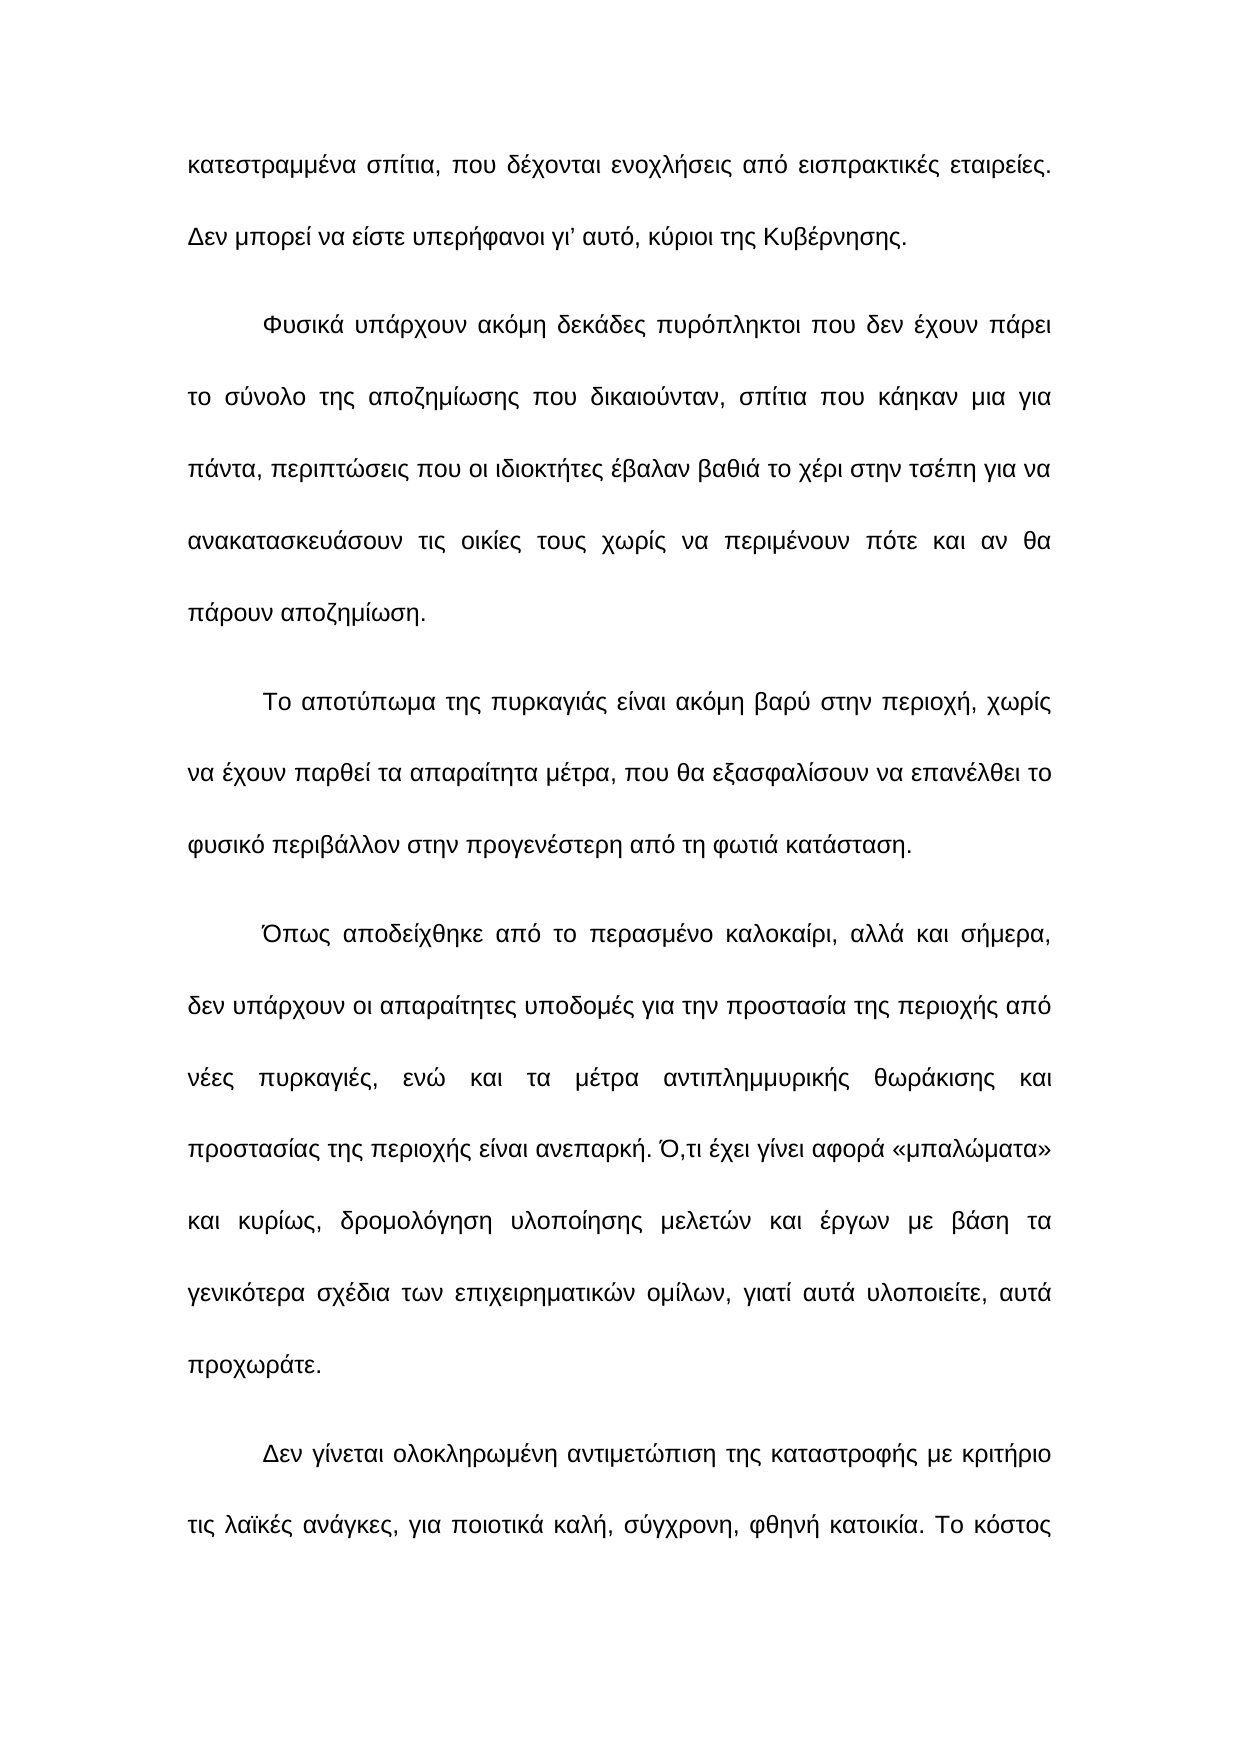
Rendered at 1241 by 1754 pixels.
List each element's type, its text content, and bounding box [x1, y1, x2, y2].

text Φυσικά υπάρχουν ακόμη δεκάδες πυρόπληκτοι που δεν έχουν πάρει το σύνολο της αποζημίωσης που δικαιούνταν, σπίτια που κάηκαν μια για πάντα, περιπτώσεις που οι ιδιοκτήτες έβαλαν βαθιά το χέρι στην τσέπη για να ανακατασκευάσουν τις οικίες τους χωρίς να περιμένουν πότε και αν θα πάρουν αποζημίωση. [187, 310, 1053, 627]
text Το αποτύπωμα της πυρκαγιάς είναι ακόμη βαρύ στην περιοχή, χωρίς να έχουν παρθεί τα απαραίτητα μέτρα, που θα εξασφαλίσουν να επανέλθει το φυσικό περιβάλλον στην προγενέστερη από τη φωτιά κατάσταση. [187, 686, 1053, 859]
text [187, 1438, 1053, 1539]
text Όπως αποδείχθηκε από το περασμένο καλοκαίρι, αλλά και σήμερα, δεν υπάρχουν οι απαραίτητες υποδομές για την προστασία της περιοχής από νέες πυρκαγιές, ενώ και τα μέτρα αντιπλημμυρικής θωράκισης και προστασίας της περιοχής είναι ανεπαρκή. Ό,τι έχει γίνει αφορά «μπαλώματα» και κυρίως, δρομολόγηση υλοποίησης μελετών και έργων με βάση τα γενικότερα σχέδια των επιχειρηματικών ομίλων, γιατί αυτά υλοποιείτε, αυτά προχωράτε. [187, 919, 1053, 1379]
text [187, 150, 1053, 251]
